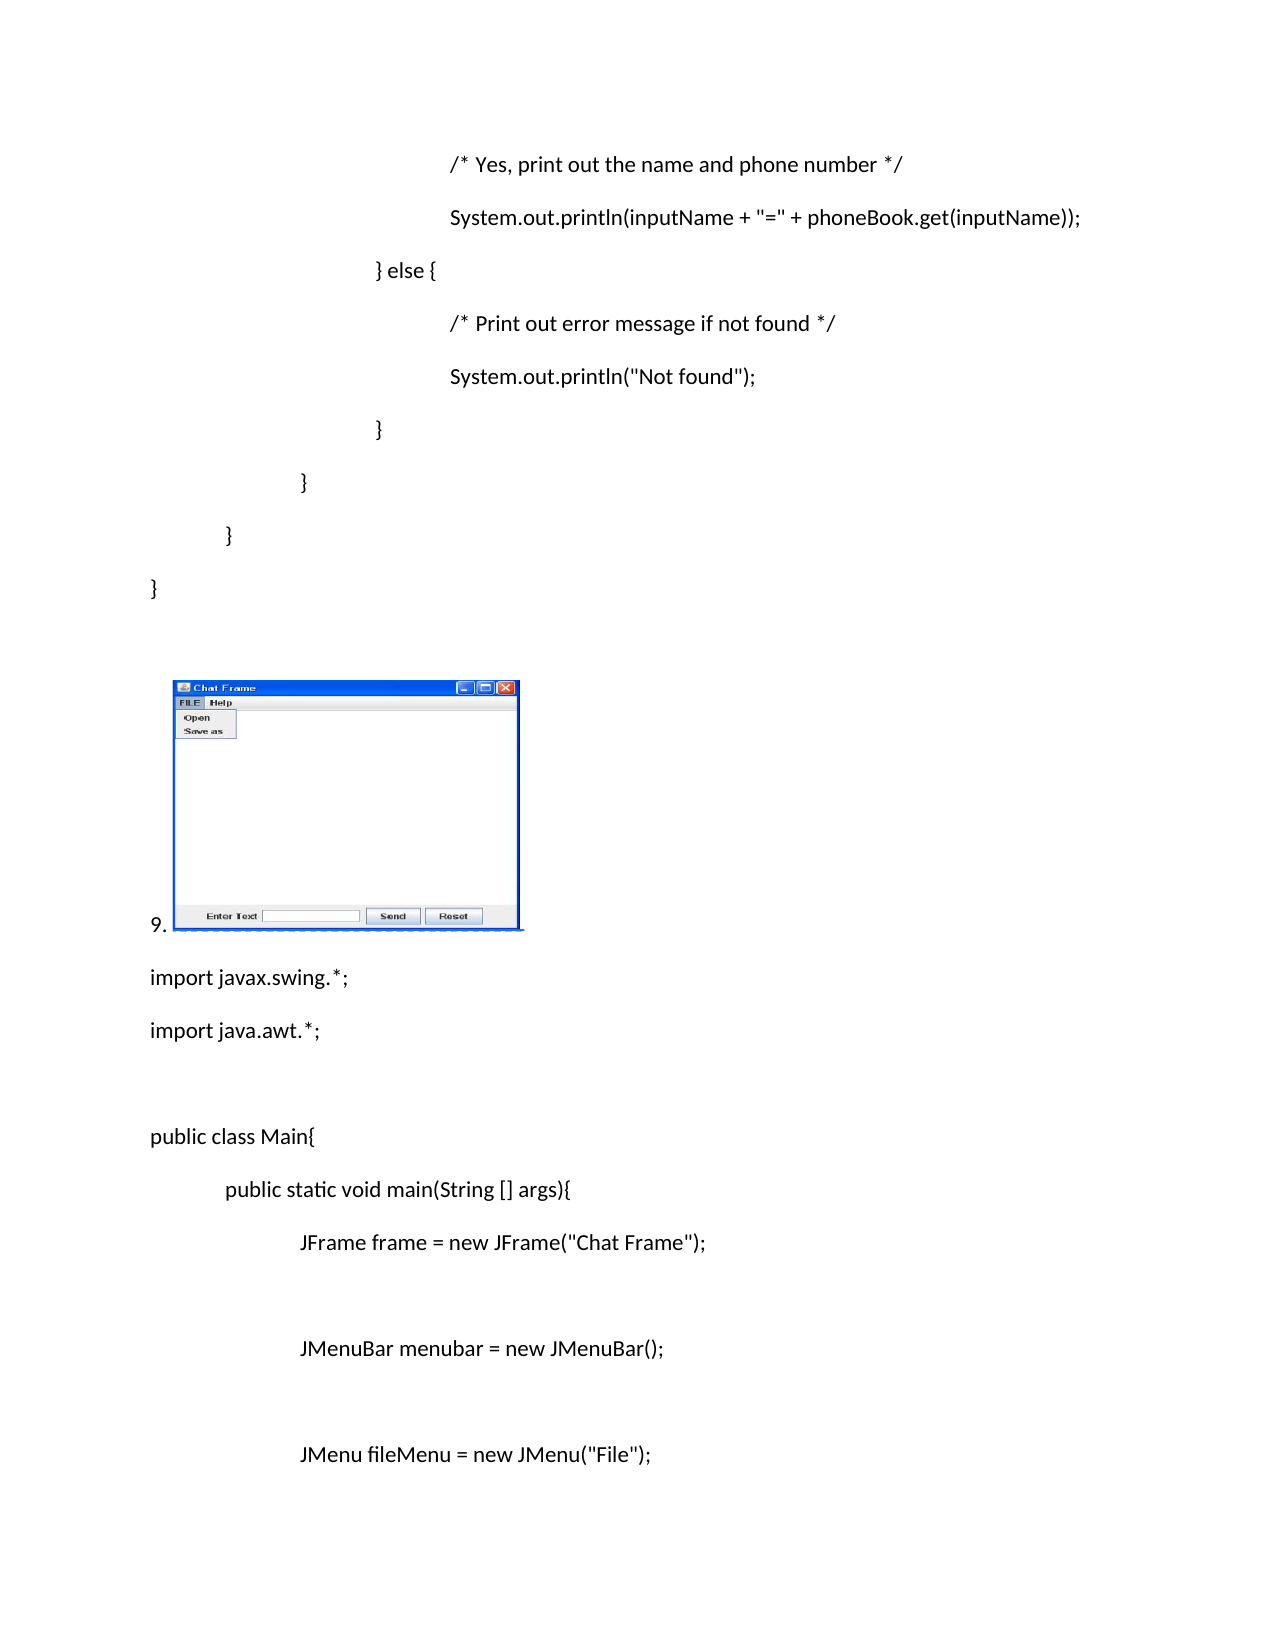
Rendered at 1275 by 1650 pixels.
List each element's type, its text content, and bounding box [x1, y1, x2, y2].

text JFrame frame = new JFrame("Chat Frame"); [150, 1228, 1125, 1256]
text } [150, 574, 1125, 602]
text } else { [150, 256, 1125, 284]
text } [150, 415, 1125, 443]
text /* Print out error message if not found */ [150, 309, 1125, 337]
text System.out.println(inputName + "=" + phoneBook.get(inputName)); [150, 203, 1125, 231]
text public static void main(String [] args){ [150, 1175, 1125, 1203]
text } [150, 521, 1125, 549]
text /* Yes, print out the name and phone number */ [150, 150, 1125, 178]
text } [150, 468, 1125, 496]
text JMenu fileMenu = new JMenu("File"); [150, 1440, 1125, 1468]
text import java.awt.*; [150, 1016, 1125, 1044]
text public class Main{ [150, 1122, 1125, 1150]
text JMenuBar menubar = new JMenuBar(); [150, 1334, 1125, 1362]
picture [172, 680, 525, 932]
text import javax.swing.*; [150, 963, 1125, 991]
text System.out.println("Not found"); [150, 362, 1125, 390]
